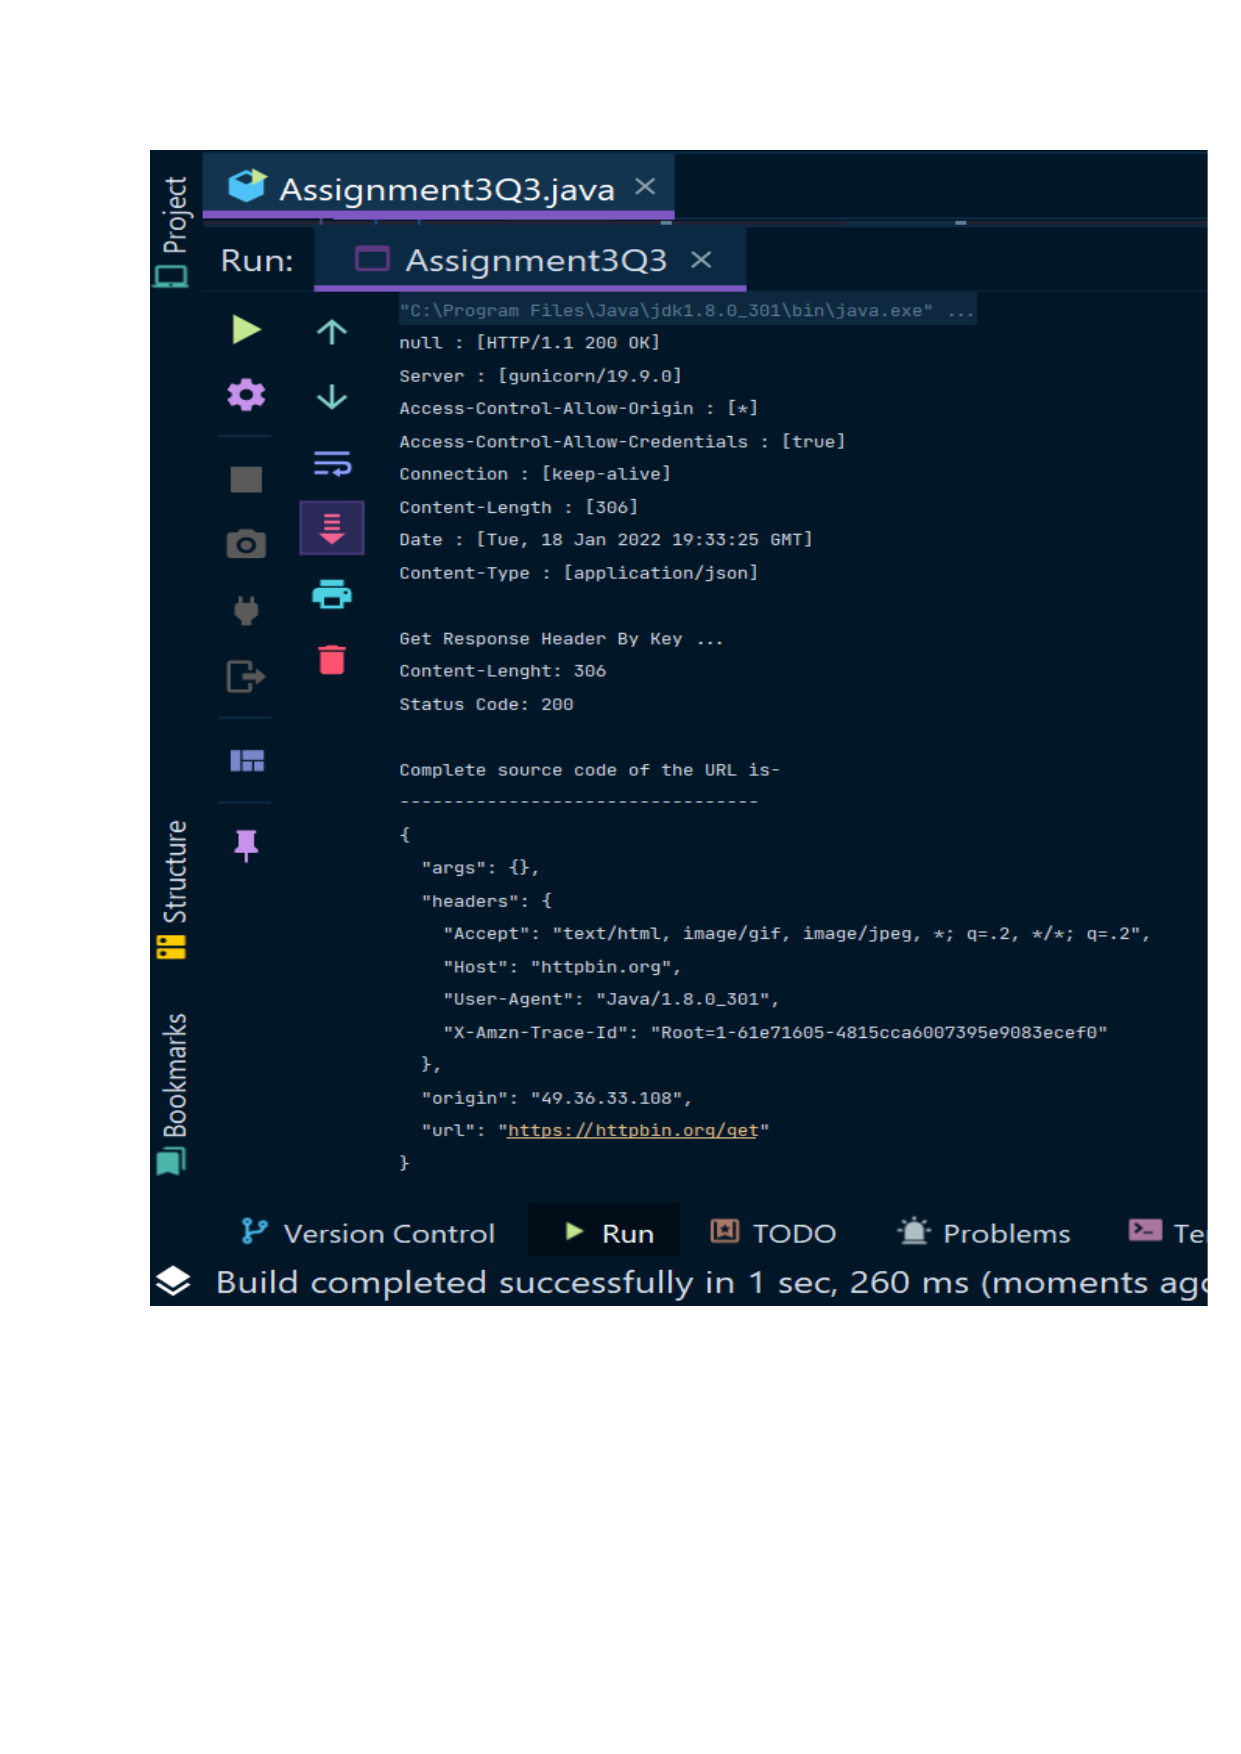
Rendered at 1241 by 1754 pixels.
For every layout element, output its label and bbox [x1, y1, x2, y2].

picture [150, 150, 1208, 1306]
